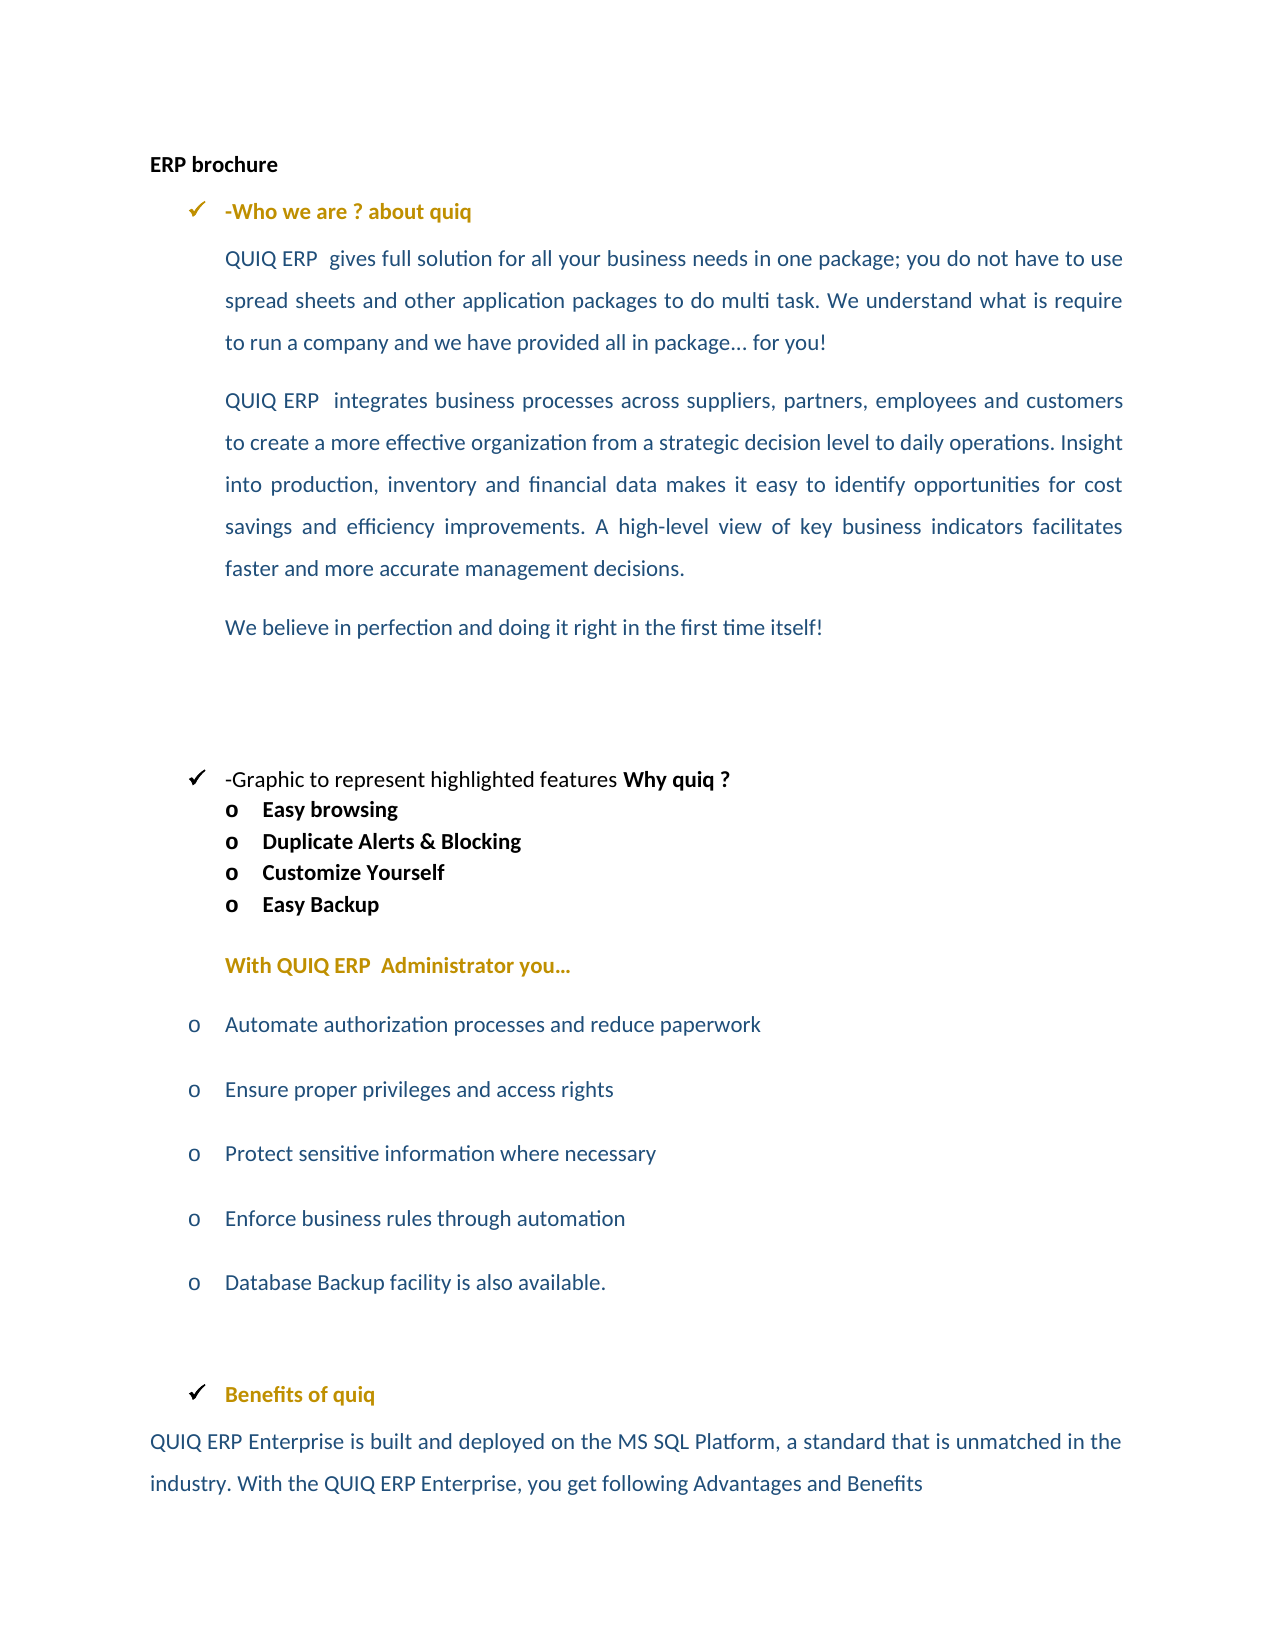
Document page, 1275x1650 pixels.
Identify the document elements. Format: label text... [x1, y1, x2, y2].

list -Graphic to represent highlighted features Why quiq ? [187, 765, 1125, 793]
list Duplicate Alerts & Blocking [225, 827, 1125, 856]
list Easy Backup [225, 890, 1125, 919]
list Benefits of quiq [187, 1380, 1125, 1408]
list Enforce business rules through automation [187, 1204, 1125, 1233]
text We believe in perfection and doing it right in the first time itself! [225, 613, 1125, 641]
text QUIQ ERP integrates business processes across suppliers, partners, employees and customers to create a more effective organization from a strategic decision level to daily operations. Insight into production, inventory and financial data makes it easy to identify opportunities for cost savings and efficiency improvements. A high-level view of key business indicators facilitates faster and more accurate management decisions. [225, 386, 1125, 582]
text ERP brochure [150, 150, 1125, 178]
list Customize Yourself [225, 858, 1125, 888]
list -Who we are ? about quiq [187, 197, 1125, 225]
list Protect sensitive information where necessary [187, 1139, 1125, 1168]
list With QUIQ ERP Administrator you… [225, 952, 1125, 979]
text QUIQ ERP Enterprise is built and deployed on the MS SQL Platform, a standard that is unmatched in the industry. With the QUIQ ERP Enterprise, you get following Advantages and Benefits [150, 1427, 1125, 1497]
list Easy browsing [225, 796, 1125, 825]
list Automate authorization processes and reduce paperwork [187, 1010, 1125, 1039]
list Ensure proper privileges and access rights [187, 1075, 1125, 1104]
text QUIQ ERP gives full solution for all your business needs in one package; you do not have to use spread sheets and other application packages to do multi task. We understand what is require to run a company and we have provided all in package... for you! [225, 244, 1125, 356]
list Database Backup facility is also available. [187, 1268, 1125, 1298]
